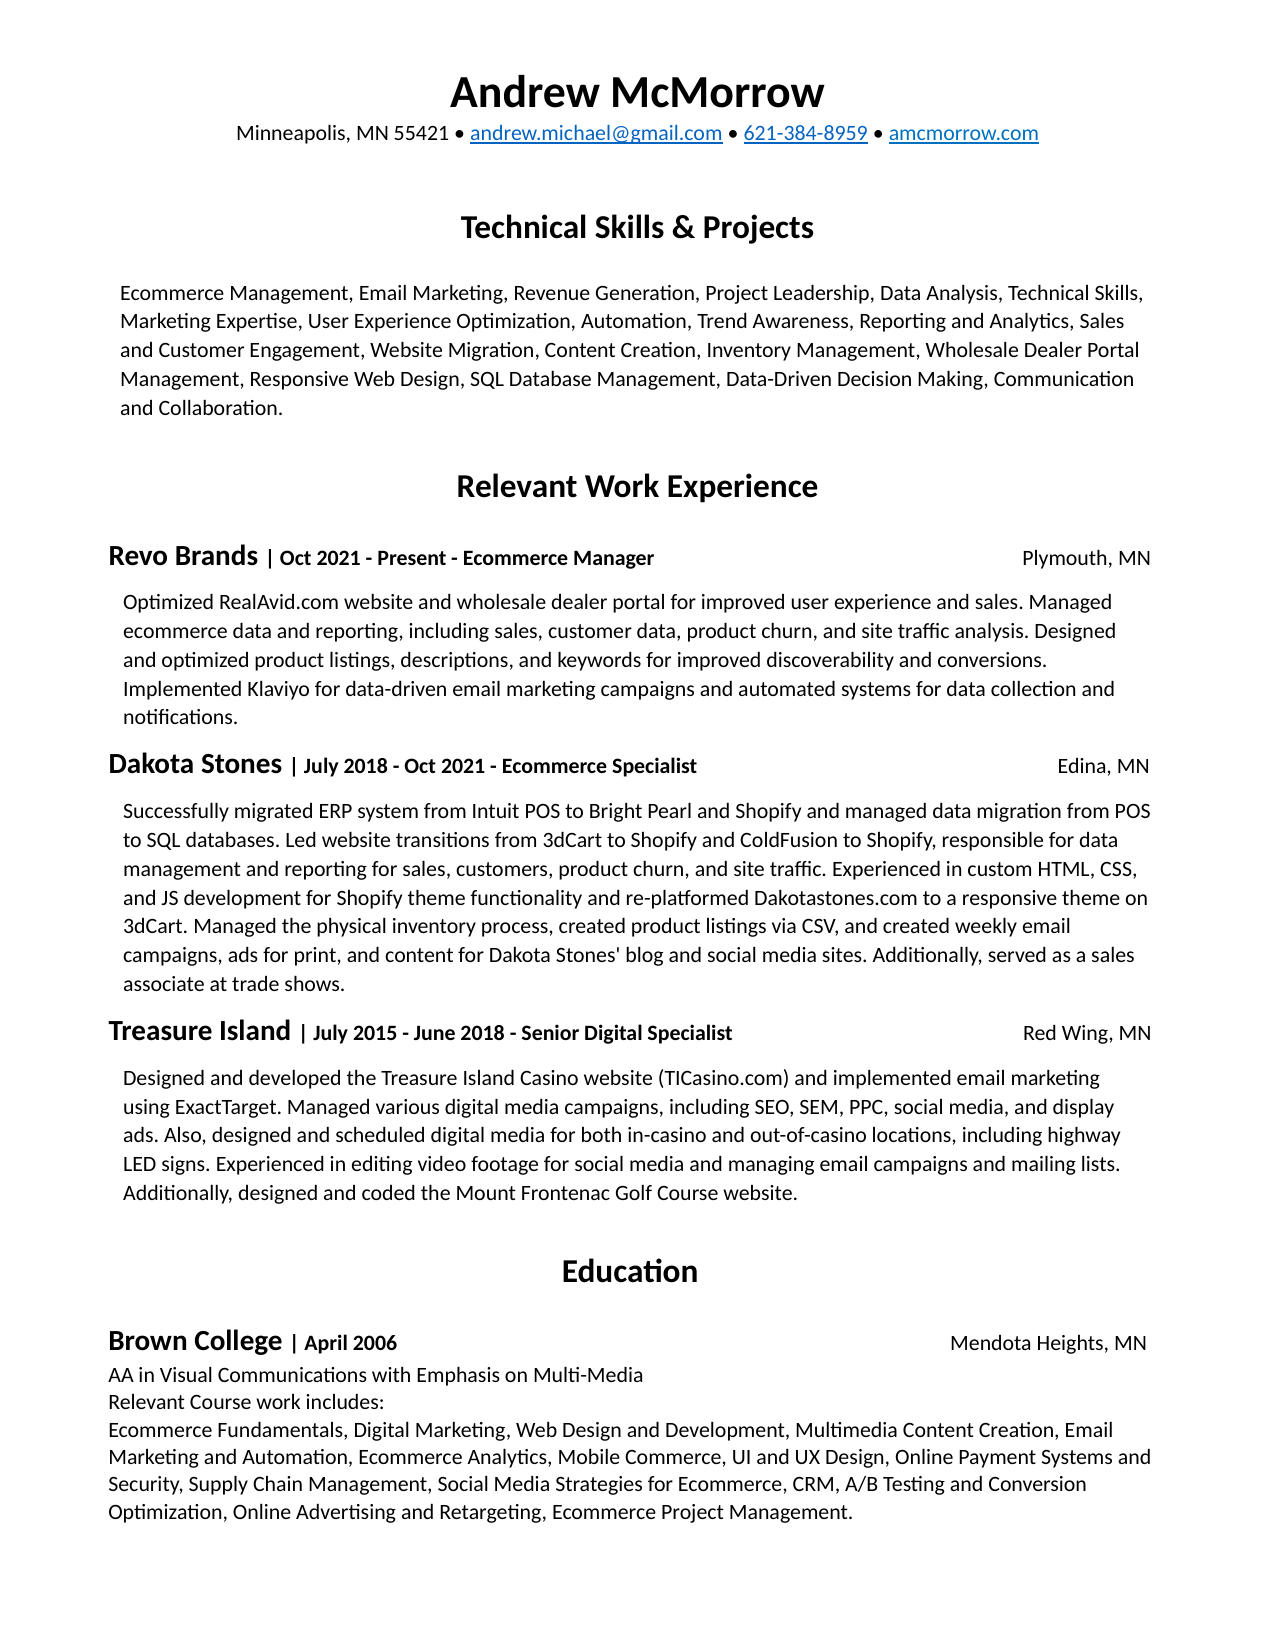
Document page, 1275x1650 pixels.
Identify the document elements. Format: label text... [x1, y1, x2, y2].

text Designed and developed the Treasure Island Casino website (TICasino.com) and implemented email marketing using ExactTarget. Managed various digital media campaigns, including SEO, SEM, PPC, social media, and display ads. Also, designed and scheduled digital media for both in-casino and out-of-casino locations, including highway LED signs. Experienced in editing video footage for social media and managing email campaigns and mailing lists. Additionally, designed and coded the Mount Frontenac Golf Course website. [123, 1064, 1152, 1206]
subtitle Education [108, 1250, 1152, 1291]
text Ecommerce Management, Email Marketing, Revenue Generation, Project Leadership, Data Analysis, Technical Skills, Marketing Expertise, User Experience Optimization, Automation, Trend Awareness, Reporting and Analytics, Sales and Customer Engagement, Website Migration, Content Creation, Inventory Management, Wholesale Dealer Portal Management, Responsive Web Design, SQL Database Management, Data-Driven Decision Making, Communication and Collaboration. [120, 279, 1152, 420]
text Brown College | April 2006 Mendota Heights, MN [108, 1322, 1152, 1358]
text Optimized RealAvid.com website and wholesale dealer portal for improved user experience and sales. Managed ecommerce data and reporting, including sales, customer data, product churn, and site traffic analysis. Designed and optimized product listings, descriptions, and keywords for improved discoverability and conversions. Implemented Klaviyo for data-driven email marketing campaigns and automated systems for data collection and notifications. [123, 588, 1152, 730]
text Minneapolis, MN 55421 • andrew.michael@gmail.com • 621-384-8959 • amcmorrow.com [123, 119, 1152, 146]
text Successfully migrated ERP system from Intuit POS to Bright Pearl and Shopify and managed data migration from POS to SQL databases. Led website transitions from 3dCart to Shopify and ColdFusion to Shopify, responsible for data management and reporting for sales, customers, product churn, and site traffic. Experienced in custom HTML, CSS, and JS development for Shopify theme functionality and re-platformed Dakotastones.com to a responsive theme on 3dCart. Managed the physical inventory process, created product listings via CSV, and created weekly email campaigns, ads for print, and content for Dakota Stones' blog and social media sites. Additionally, served as a sales associate at trade shows. [123, 797, 1152, 997]
text AA in Visual Communications with Emphasis on Multi-Media Relevant Course work includes: Ecommerce Fundamentals, Digital Marketing, Web Design and Development, Multimedia Content Creation, Email Marketing and Automation, Ecommerce Analytics, Mobile Commerce, UI and UX Design, Online Payment Systems and Security, Supply Chain Management, Social Media Strategies for Ecommerce, CRM, A/B Testing and Conversion Optimization, Online Advertising and Retargeting, Ecommerce Project Management. [108, 1361, 1152, 1524]
text Andrew McMorrow [123, 65, 1152, 118]
subtitle Relevant Work Experience [123, 464, 1152, 505]
text Dakota Stones | July 2018 - Oct 2021 - Ecommerce Specialist Edina, MN [108, 746, 1152, 781]
text Treasure Island | July 2015 - June 2018 - Senior Digital Specialist Red Wing, MN [108, 1012, 1152, 1048]
text Revo Brands | Oct 2021 - Present - Ecommerce Manager Plymouth, MN [108, 537, 1152, 572]
subtitle Technical Skills & Projects [123, 206, 1152, 246]
